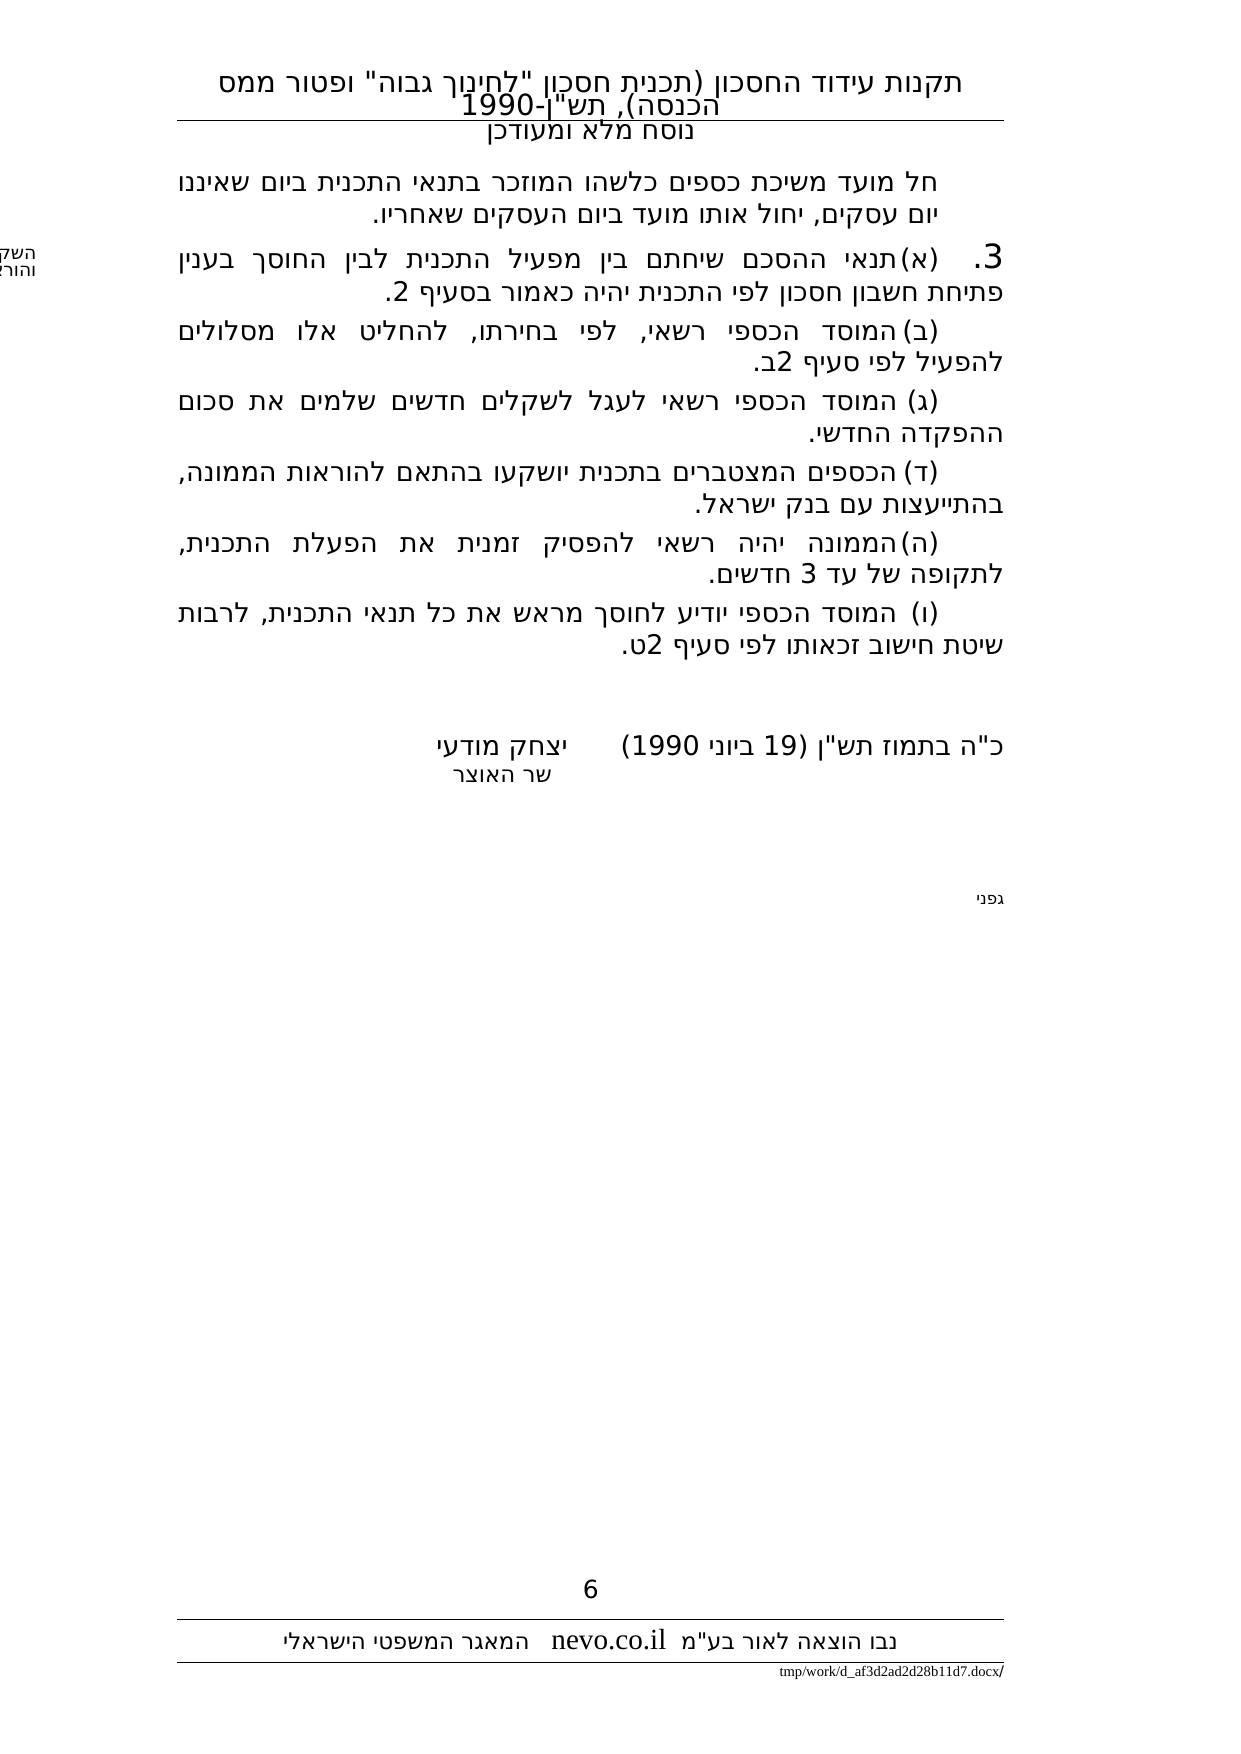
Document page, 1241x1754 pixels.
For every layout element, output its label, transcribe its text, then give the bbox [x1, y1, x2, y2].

text שר האוצר [177, 762, 1004, 788]
text גפני [177, 889, 1004, 909]
text (ו) המוסד הכספי יודיע לחוסך מראש את כל תנאי התכנית, לרבות שיטת חישוב זכאותו לפי סעיף 2ט. [177, 598, 1004, 661]
text כ"ה בתמוז תש"ן (19 ביוני 1990) יצחק מודעי [177, 730, 1004, 762]
text חל מועד משיכת כספים כלשהו המוזכר בתנאי התכנית ביום שאיננו יום עסקים, יחול אותו מועד ביום העסקים שאחריו. [177, 167, 939, 230]
text (ב) המוסד הכספי רשאי, לפי בחירתו, להחליט אלו מסלולים להפעיל לפי סעיף 2ב. [177, 315, 1004, 378]
text (ד) הכספים המצטברים בתכנית יושקעו בהתאם להוראות הממונה, בהתייעצות עם בנק ישראל. [177, 456, 1004, 519]
text (ה) הממונה יהיה רשאי להפסיק זמנית את הפעלת התכנית, לתקופה של עד 3 חדשים. [177, 527, 1004, 590]
text 3. (א) תנאי ההסכם שיחתם בין מפעיל התכנית לבין החוסך בענין פתיחת חשבון חסכון לפי התכנית יהיה כאמור בסעיף 2. [177, 237, 1004, 308]
text (ג) המוסד הכספי רשאי לעגל לשקלים חדשים שלמים את סכום ההפקדה החדשי. [177, 386, 1004, 449]
